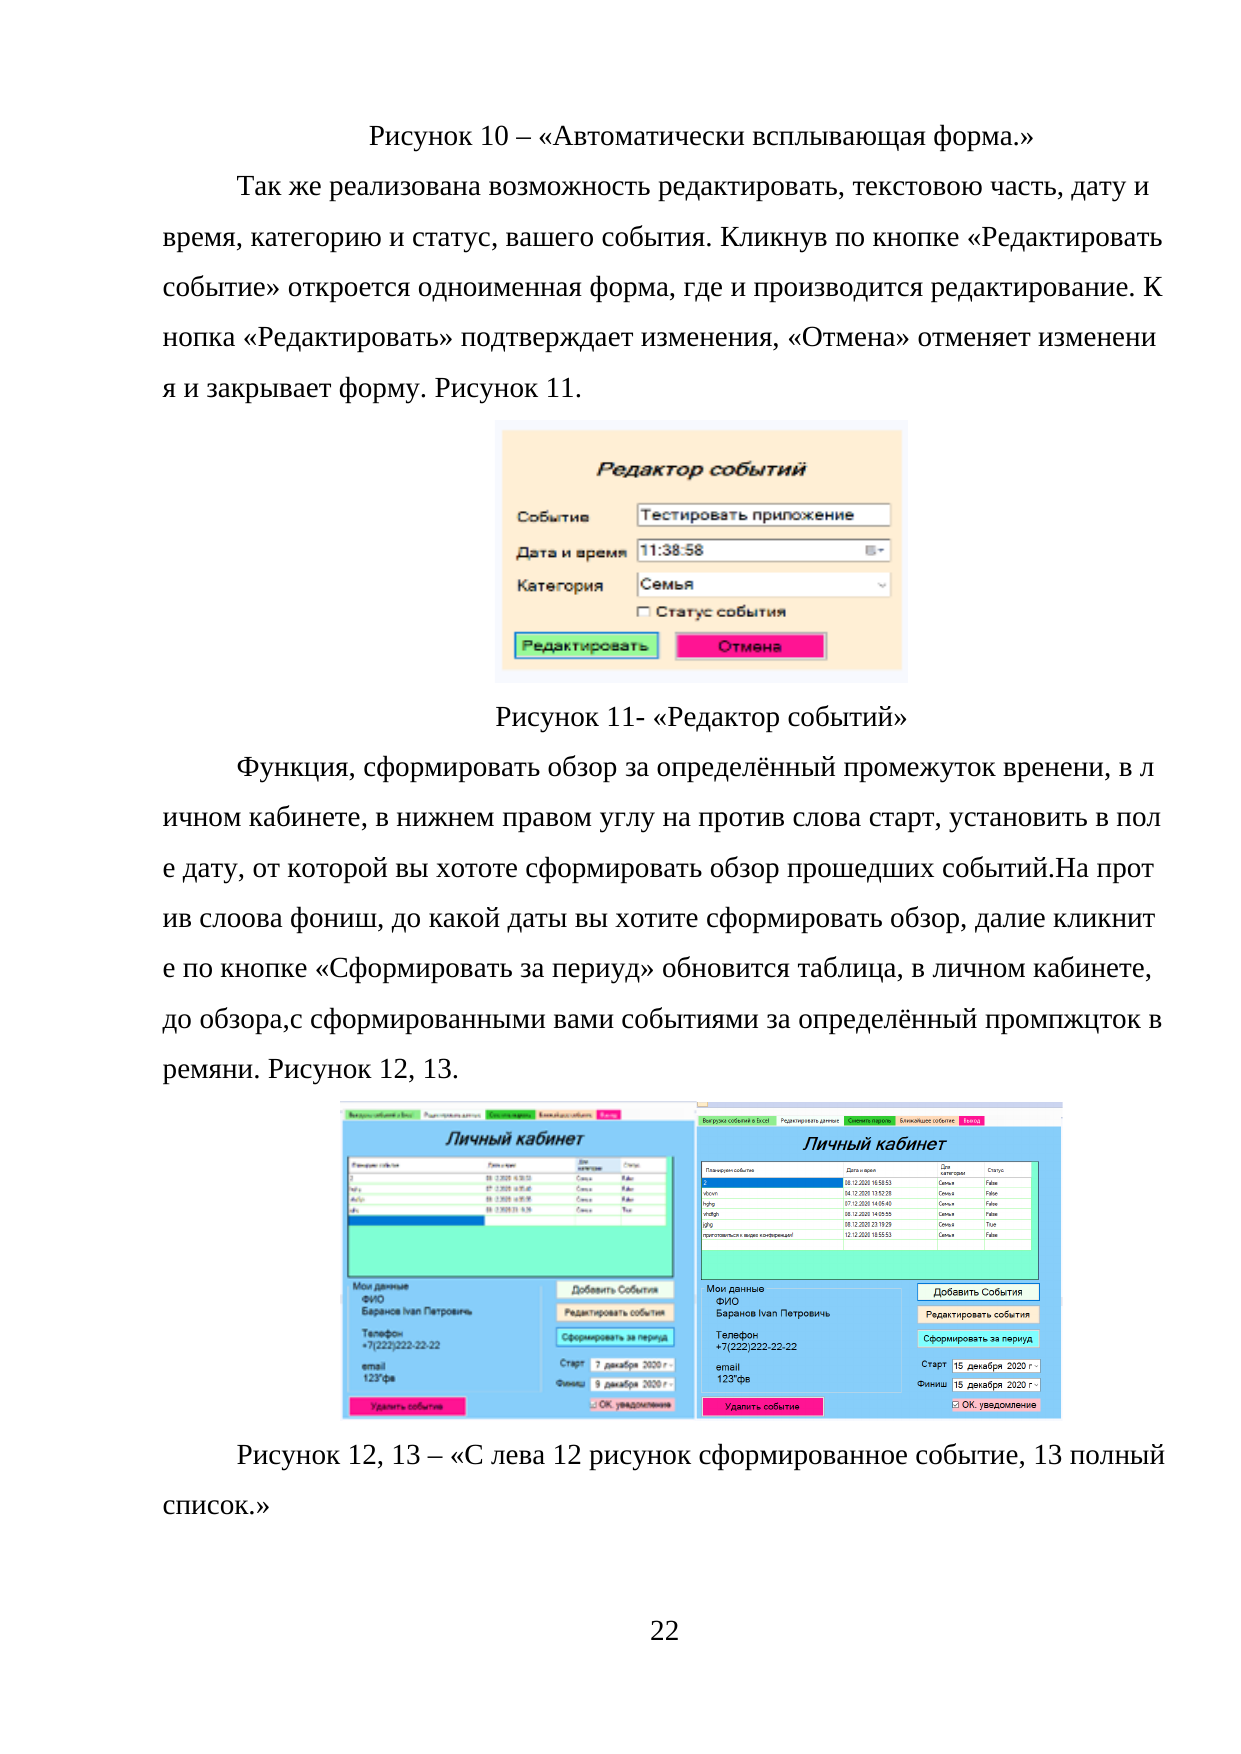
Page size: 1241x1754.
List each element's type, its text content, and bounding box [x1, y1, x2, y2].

picture [340, 1101, 1063, 1421]
text Функция, сформировать обзор за определённый промежуток вренени, в личном кабинете, в нижнем правом углу на против слова старт, установить в поле дату, от которой вы хототе сформировать обзор прошедших событий.На против слоова фониш, до какой даты вы хотите сформировать обзор, далие кликните по кнопке «Сформировать за периуд» обновится таблица, в личном кабинете, до обзора,с сформированными вами событиями за определённый промпжцток времяни. Рисунок 12, 13. [162, 749, 1167, 1084]
text Так же реализована возможность редактировать, текстовою часть, дату и время, категорию и статус, вашего события. Кликнув по кнопке «Редактировать событие» откроется одноименная форма, где и производится редактирование. Кнопка «Редактировать» подтверждает изменения, «Отмена» отменяет изменения и закрывает форму. Рисунок 11. [162, 168, 1167, 403]
text Рисунок 12, 13 – «С лева 12 рисунок сформированное событие, 13 полный список.» [162, 1437, 1167, 1521]
picture [494, 420, 908, 683]
text Рисунок 11- «Редактор событий» [162, 699, 1167, 732]
text Рисунок 10 – «Автоматически всплывающая форма.» [162, 118, 1167, 152]
